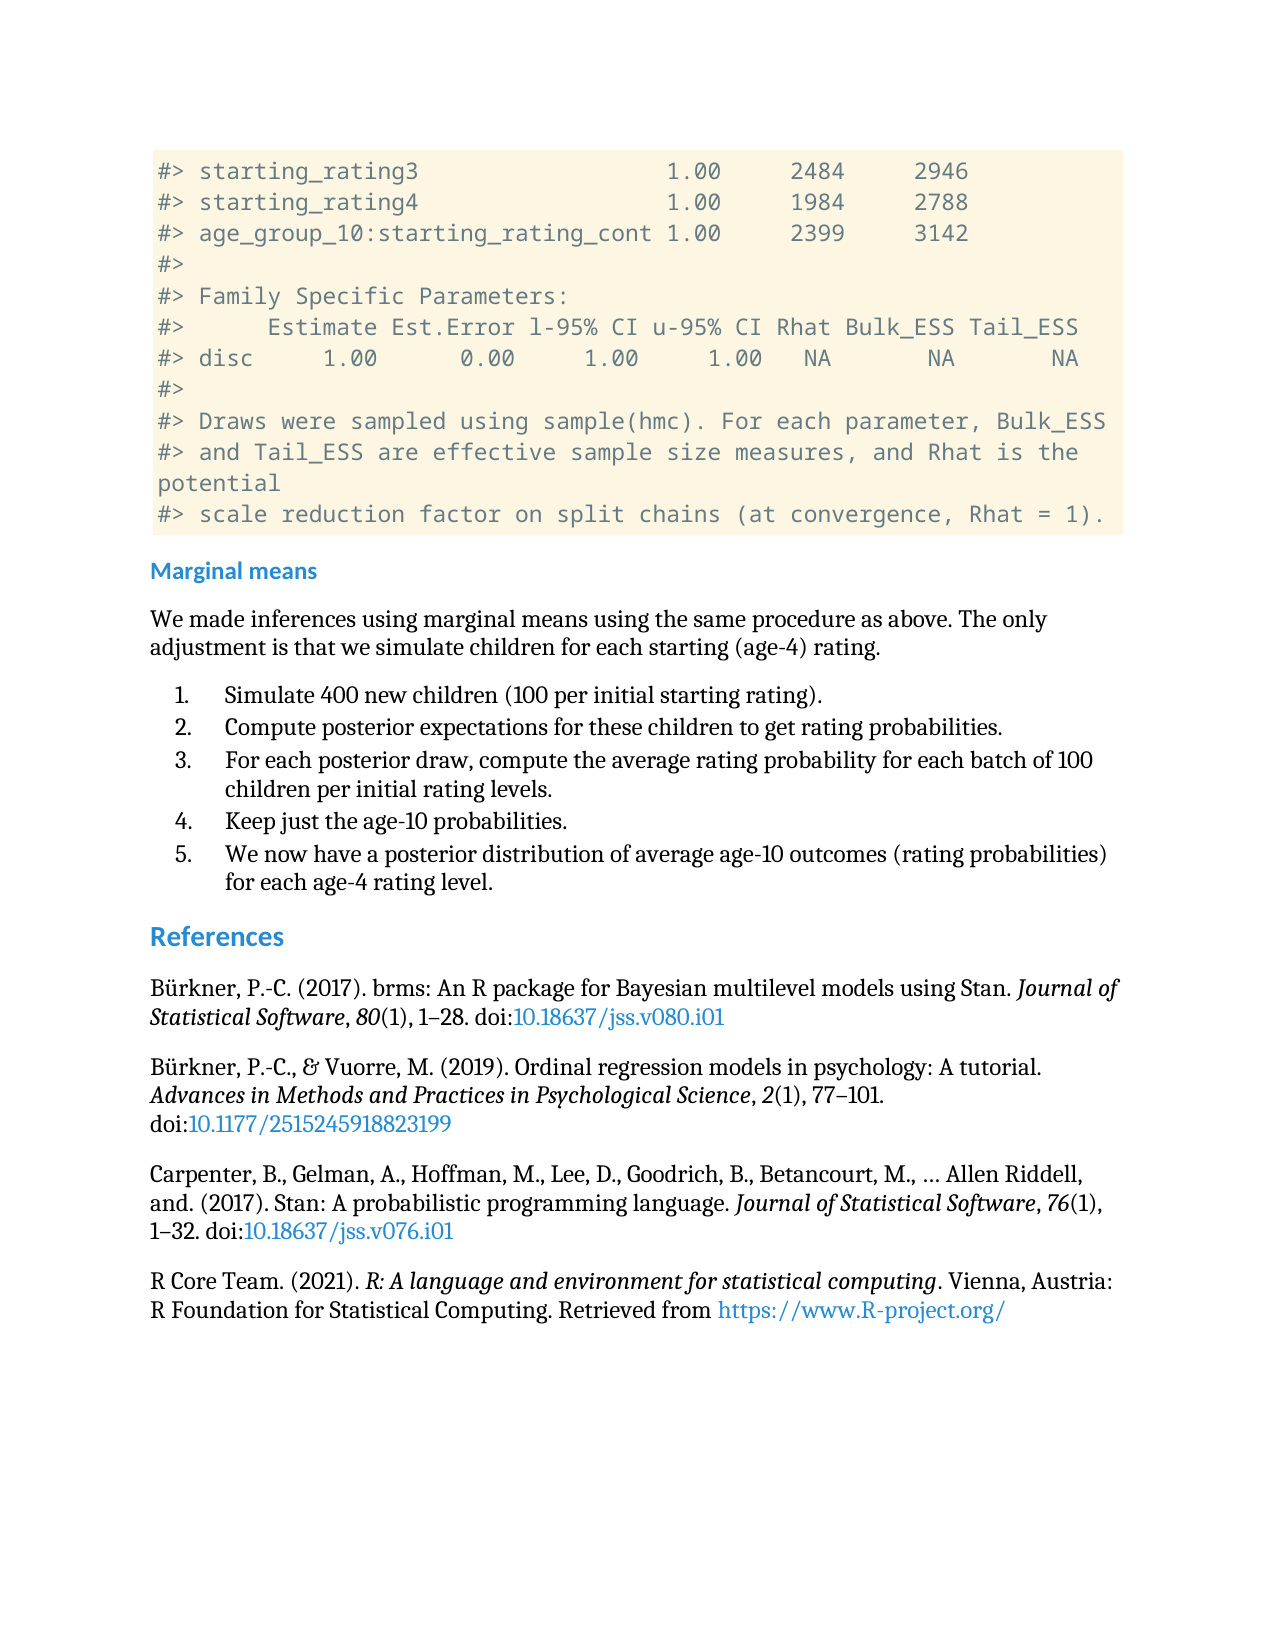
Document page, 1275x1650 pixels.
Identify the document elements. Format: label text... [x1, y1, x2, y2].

text Bürkner, P.-C., & Vuorre, M. (2019). Ordinal regression models in psychology: A tutorial. Advances in Methods and Practices in Psychological Science, 2(1), 77–101. doi:10.1177/2515245918823199 [150, 1053, 1125, 1139]
list Keep just the age-10 probabilities. [175, 807, 1125, 836]
list We now have a posterior distribution of average age-10 outcomes (rating probabilities) for each age-4 rating level. [175, 839, 1125, 897]
text R Core Team. (2021). R: A language and environment for statistical computing. Vienna, Austria: R Foundation for Statistical Computing. Retrieved from https://www.R-project.org/ [150, 1267, 1125, 1324]
list For each posterior draw, compute the average rating probability for each batch of 100 children per initial rating levels. [175, 746, 1125, 803]
text Carpenter, B., Gelman, A., Hoffman, M., Lee, D., Goodrich, B., Betancourt, M., … Allen Riddell, and. (2017). Stan: A probabilistic programming language. Journal of Statistical Software, 76(1), 1–32. doi:10.18637/jss.v076.i01 [150, 1160, 1125, 1246]
text Bürkner, P.-C. (2017). brms: An R package for Bayesian multilevel models using Stan. Journal of Statistical Software, 80(1), 1–28. doi:10.18637/jss.v080.i01 [150, 974, 1125, 1032]
subtitle Marginal means [150, 555, 1125, 586]
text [154, 151, 1122, 534]
subtitle References [150, 918, 1125, 953]
list Simulate 400 new children (100 per initial starting rating). [175, 681, 1125, 709]
list Compute posterior expectations for these children to get rating probabilities. [175, 713, 1125, 742]
text We made inferences using marginal means using the same procedure as above. The only adjustment is that we simulate children for each starting (age-4) rating. [150, 604, 1125, 662]
